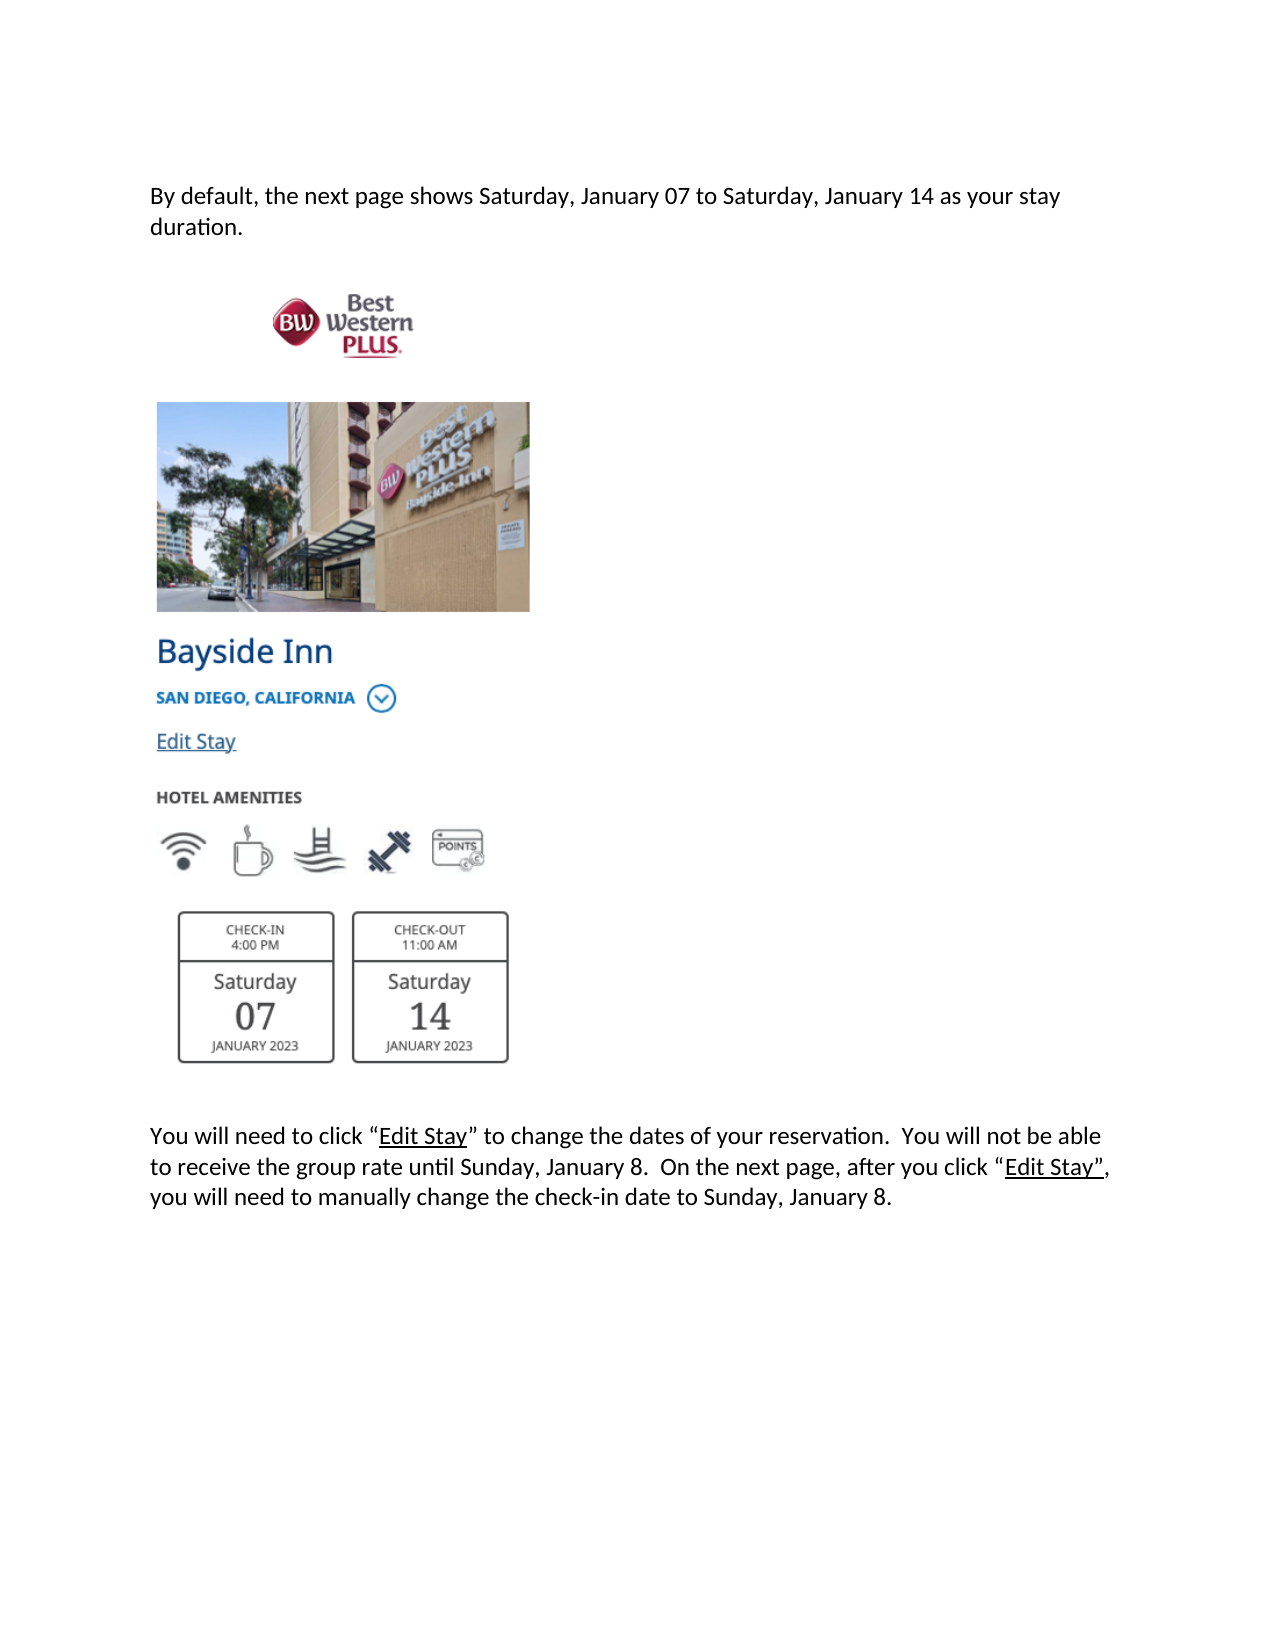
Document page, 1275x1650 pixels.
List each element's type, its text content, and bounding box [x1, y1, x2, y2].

picture [150, 272, 545, 1090]
text You will need to click “Edit Stay” to change the dates of your reservation. You will not be able to receive the group rate until Sunday, January 8. On the next page, after you click “Edit Stay”, you will need to manually change the check-in date to Sunday, January 8. [150, 1120, 1125, 1212]
text By default, the next page shows Saturday, January 07 to Saturday, January 14 as your stay duration. [150, 181, 1125, 242]
